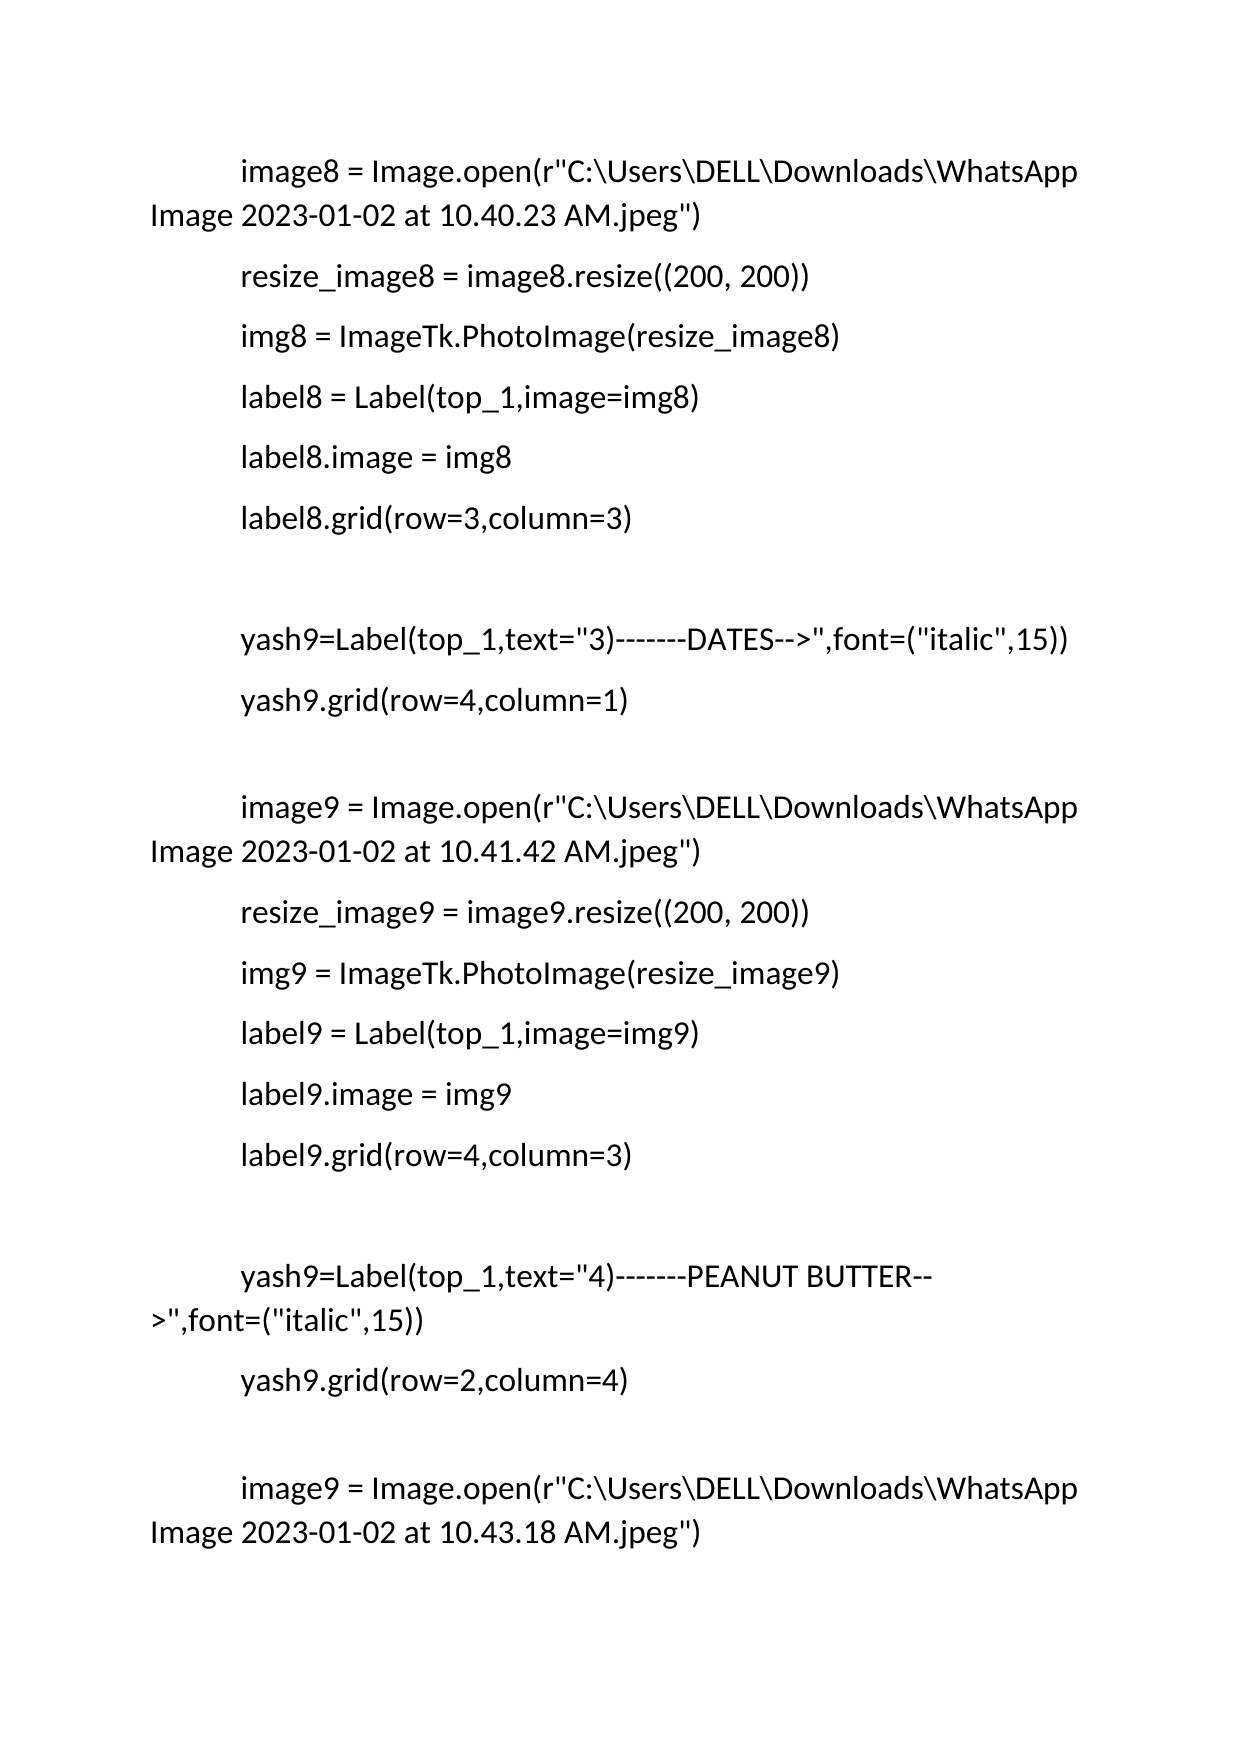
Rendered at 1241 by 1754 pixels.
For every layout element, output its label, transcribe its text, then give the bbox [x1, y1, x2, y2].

text label8.image = img8 [150, 436, 1090, 477]
text label8.grid(row=3,column=3) [150, 497, 1090, 538]
text label8 = Label(top_1,image=img8) [150, 376, 1090, 417]
text label9.image = img9 [150, 1073, 1090, 1114]
text image9 = Image.open(r"C:\Users\DELL\Downloads\WhatsApp Image 2023-01-02 at 10.43.18 AM.jpeg") [150, 1467, 1090, 1552]
text image8 = Image.open(r"C:\Users\DELL\Downloads\WhatsApp Image 2023-01-02 at 10.40.23 AM.jpeg") [150, 150, 1090, 235]
text img9 = ImageTk.PhotoImage(resize_image9) [150, 952, 1090, 992]
text resize_image9 = image9.resize((200, 200)) [150, 891, 1090, 932]
text yash9.grid(row=2,column=4) [150, 1359, 1090, 1400]
text resize_image8 = image8.resize((200, 200)) [150, 254, 1090, 295]
text yash9=Label(top_1,text="3)-------DATES-->",font=("italic",15)) [150, 618, 1090, 659]
text label9 = Label(top_1,image=img9) [150, 1012, 1090, 1053]
text image9 = Image.open(r"C:\Users\DELL\Downloads\WhatsApp Image 2023-01-02 at 10.41.42 AM.jpeg") [150, 786, 1090, 871]
text yash9=Label(top_1,text="4)-------PEANUT BUTTER-->",font=("italic",15)) [150, 1255, 1090, 1339]
text label9.grid(row=4,column=3) [150, 1133, 1090, 1174]
text img8 = ImageTk.PhotoImage(resize_image8) [150, 315, 1090, 356]
text yash9.grid(row=4,column=1) [150, 679, 1090, 720]
